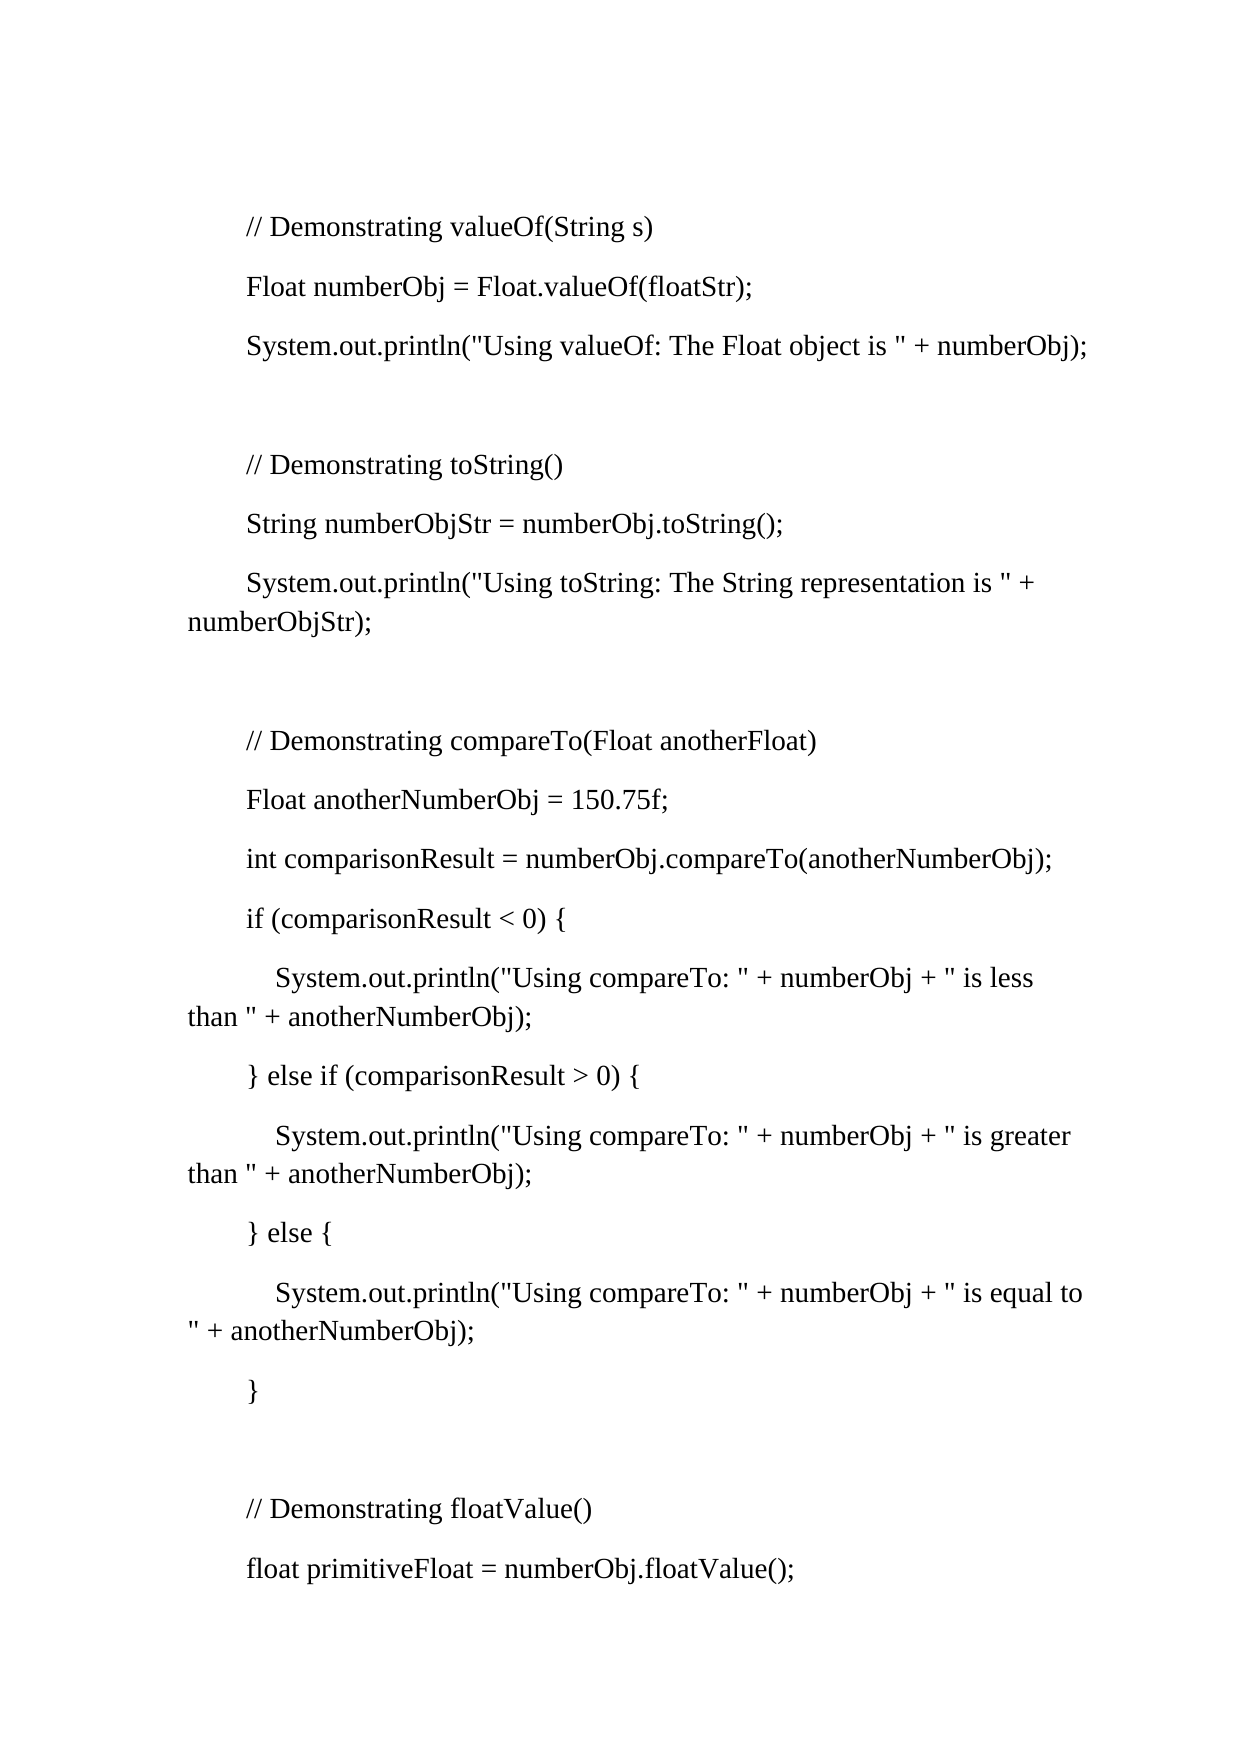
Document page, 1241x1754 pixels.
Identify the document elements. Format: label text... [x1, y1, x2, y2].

text System.out.println("Using compareTo: " + numberObj + " is equal to " + anotherNumberObj); [187, 1275, 1090, 1347]
text // Demonstrating valueOf(String s) [187, 209, 1090, 243]
text // Demonstrating floatValue() [187, 1492, 1090, 1525]
text } else if (comparisonResult > 0) { [187, 1058, 1090, 1092]
text System.out.println("Using compareTo: " + numberObj + " is greater than " + anotherNumberObj); [187, 1118, 1090, 1190]
text System.out.println("Using valueOf: The Float object is " + numberObj); [187, 328, 1090, 362]
text String numberObjStr = numberObj.toString(); [187, 506, 1090, 540]
text Float numberObj = Float.valueOf(floatStr); [187, 269, 1090, 302]
text } [187, 1373, 1090, 1406]
text // Demonstrating toString() [187, 447, 1090, 480]
text System.out.println("Using toString: The String representation is " + numberObjStr); [187, 566, 1090, 638]
text System.out.println("Using compareTo: " + numberObj + " is less than " + anotherNumberObj); [187, 960, 1090, 1032]
text } else { [187, 1216, 1090, 1249]
text int comparisonResult = numberObj.compareTo(anotherNumberObj); [187, 842, 1090, 875]
text float primitiveFloat = numberObj.floatValue(); [187, 1551, 1090, 1584]
text Float anotherNumberObj = 150.75f; [187, 782, 1090, 816]
text // Demonstrating compareTo(Float anotherFloat) [187, 723, 1090, 756]
text if (comparisonResult < 0) { [187, 901, 1090, 934]
